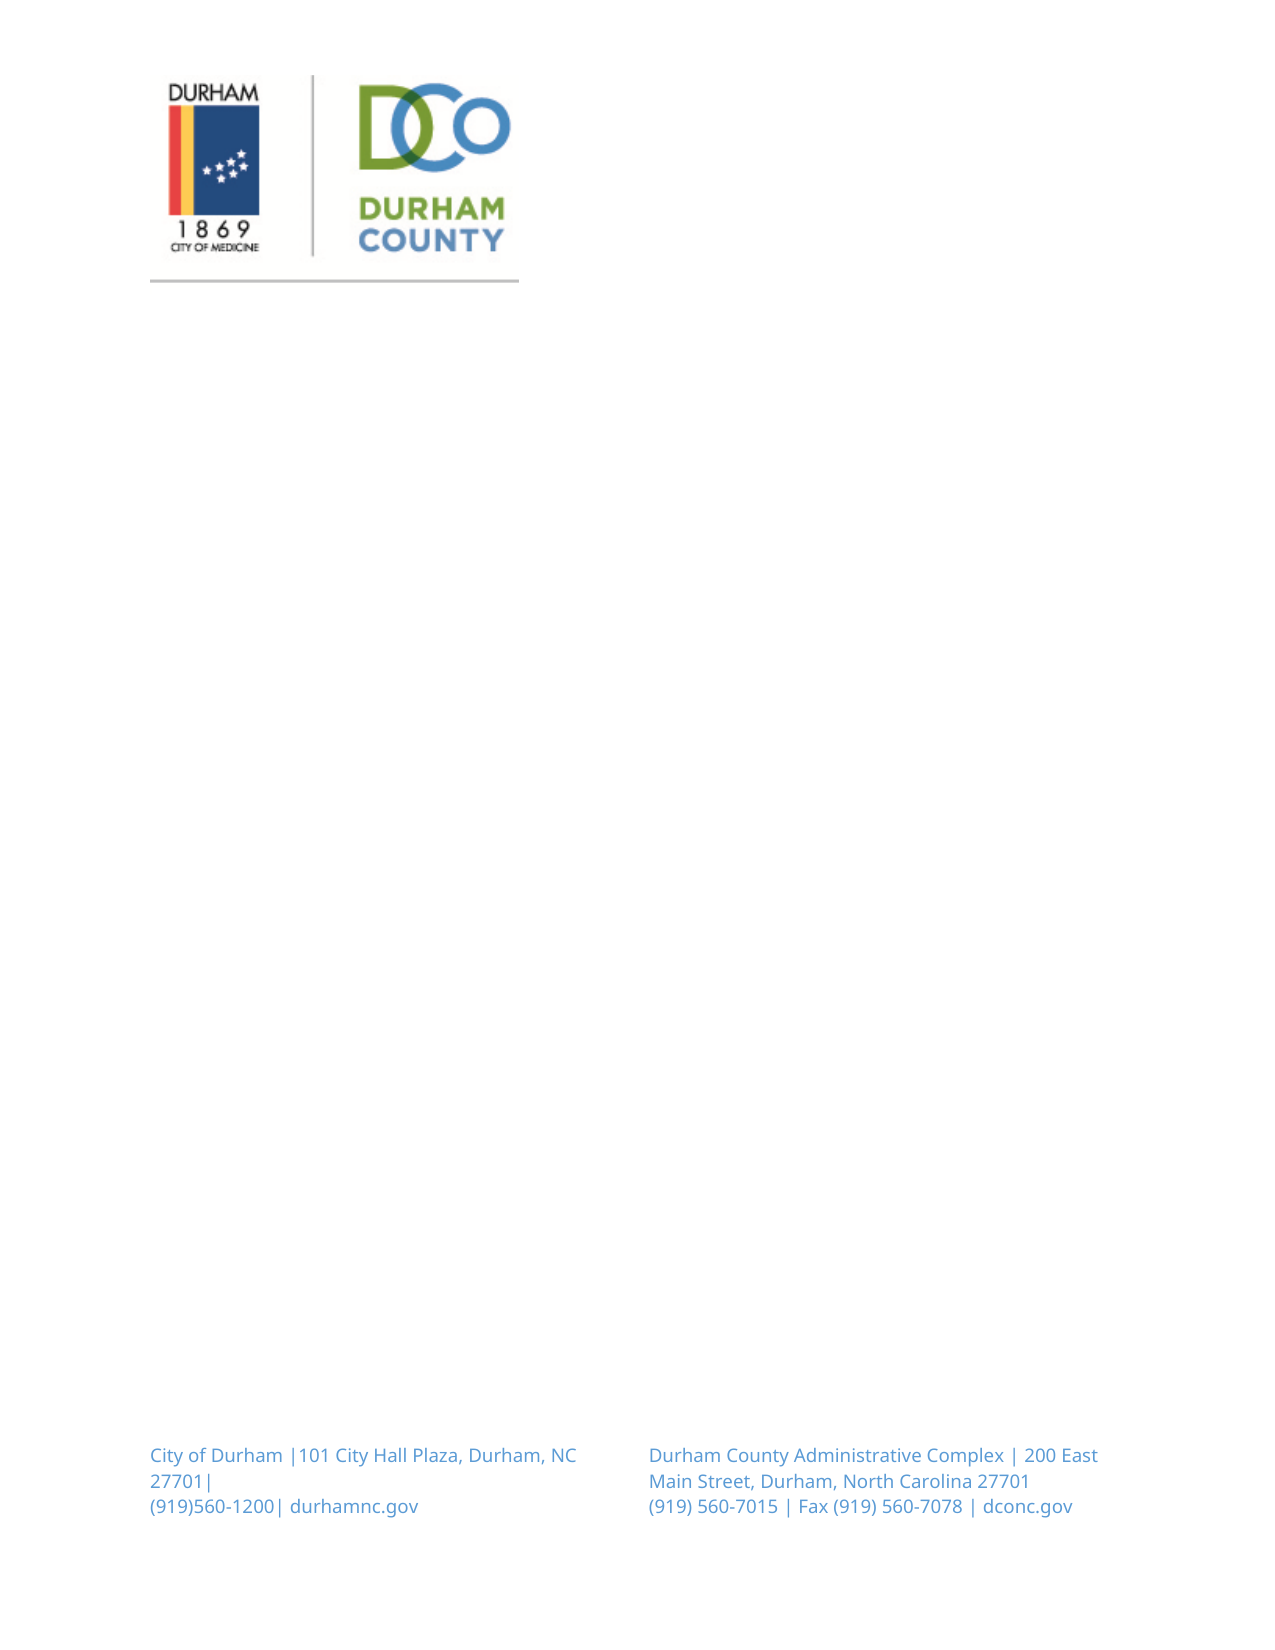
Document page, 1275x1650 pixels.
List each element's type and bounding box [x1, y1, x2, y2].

picture [150, 75, 519, 294]
